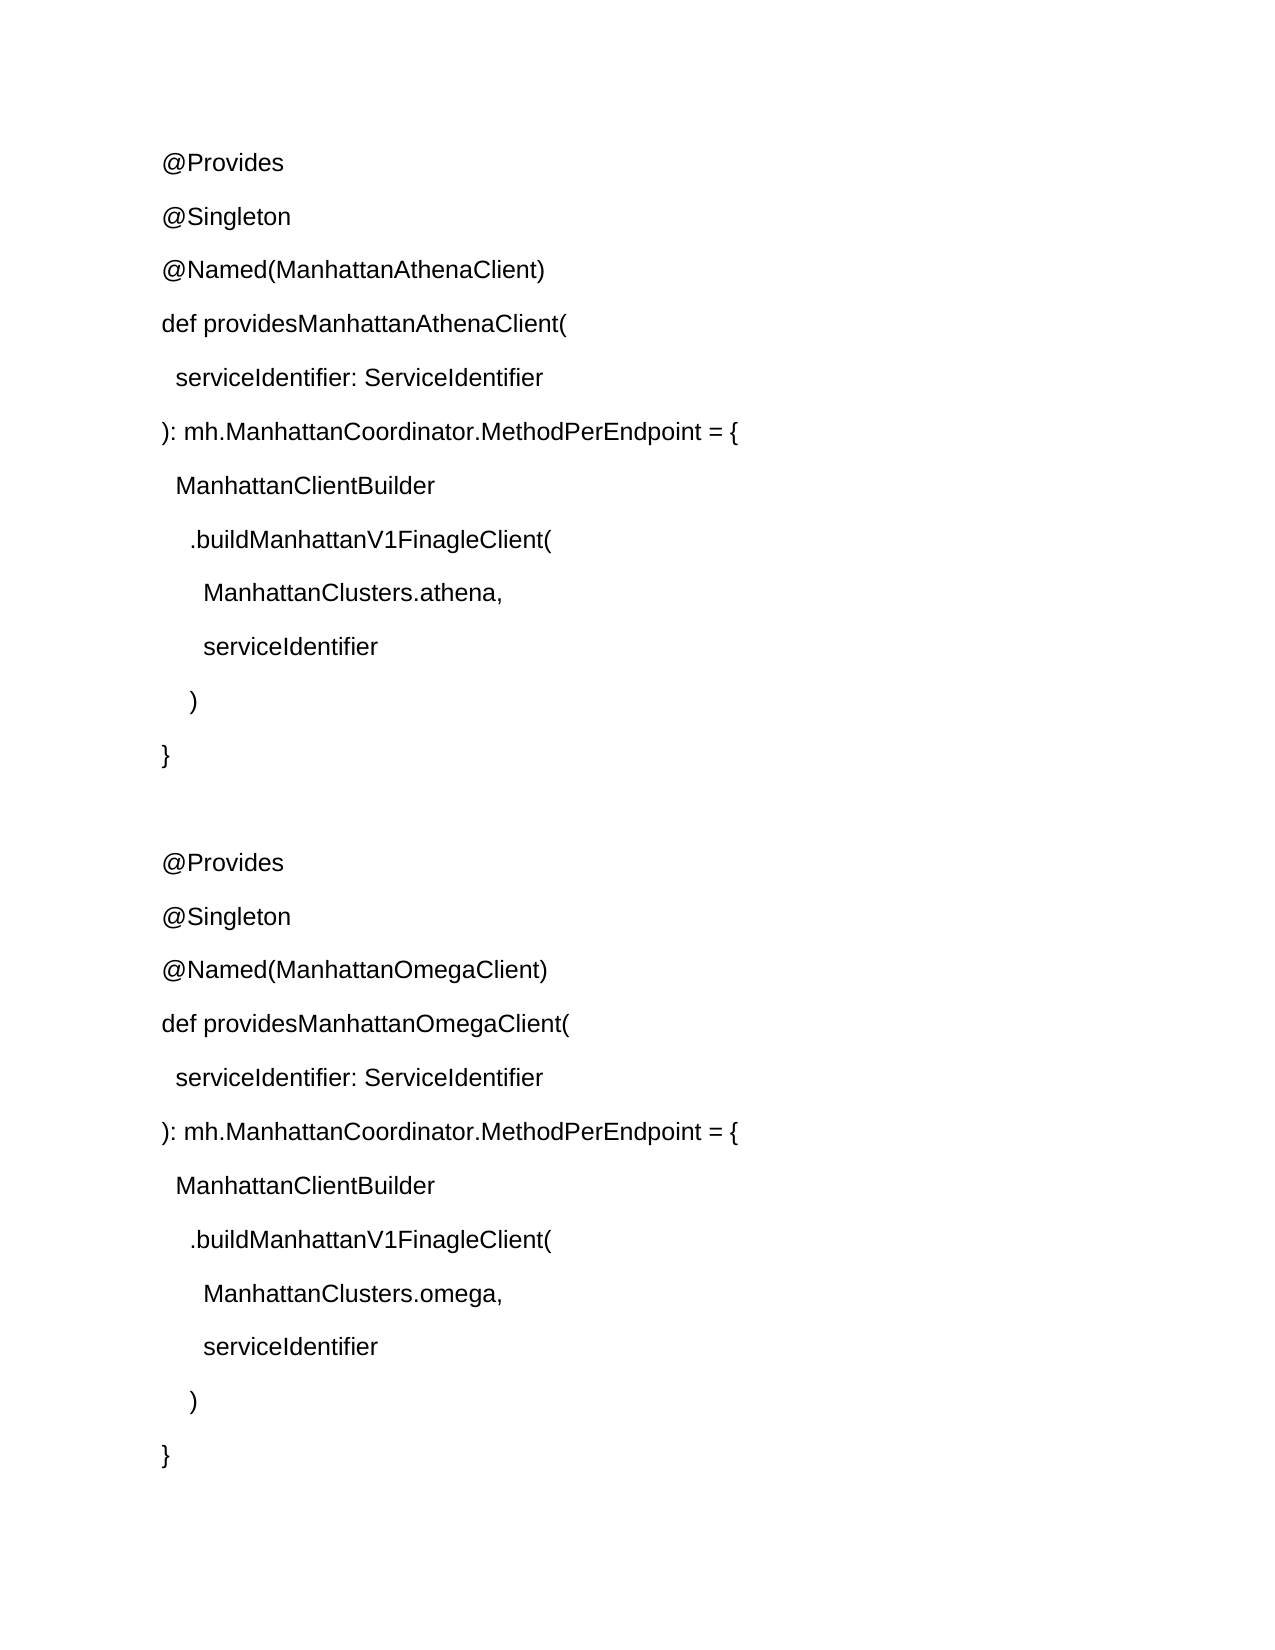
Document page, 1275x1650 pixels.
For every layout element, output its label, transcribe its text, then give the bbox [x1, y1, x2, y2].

text serviceIdentifier: ServiceIdentifier [148, 1063, 1127, 1092]
text ManhattanClientBuilder [148, 1171, 1127, 1199]
text serviceIdentifier: ServiceIdentifier [148, 363, 1127, 392]
text ManhattanClusters.athena, [148, 578, 1127, 607]
text @Singleton [148, 902, 1127, 930]
text ) [148, 1386, 1127, 1415]
text ): mh.ManhattanCoordinator.MethodPerEndpoint = { [148, 417, 1127, 446]
text } [148, 1440, 1127, 1469]
text @Singleton [148, 201, 1127, 230]
text @Named(ManhattanOmegaClient) [148, 955, 1127, 984]
text serviceIdentifier [148, 1332, 1127, 1361]
text @Named(ManhattanAthenaClient) [148, 255, 1127, 284]
text ): mh.ManhattanCoordinator.MethodPerEndpoint = { [148, 1117, 1127, 1146]
text } [148, 740, 1127, 769]
text @Provides [148, 148, 1127, 176]
text serviceIdentifier [148, 632, 1127, 661]
text ) [148, 686, 1127, 715]
text @Provides [148, 848, 1127, 876]
text ManhattanClientBuilder [148, 471, 1127, 499]
text ManhattanClusters.omega, [148, 1278, 1127, 1307]
text .buildManhattanV1FinagleClient( [148, 524, 1127, 553]
text .buildManhattanV1FinagleClient( [148, 1225, 1127, 1253]
text def providesManhattanOmegaClient( [148, 1009, 1127, 1038]
text def providesManhattanAthenaClient( [148, 309, 1127, 338]
